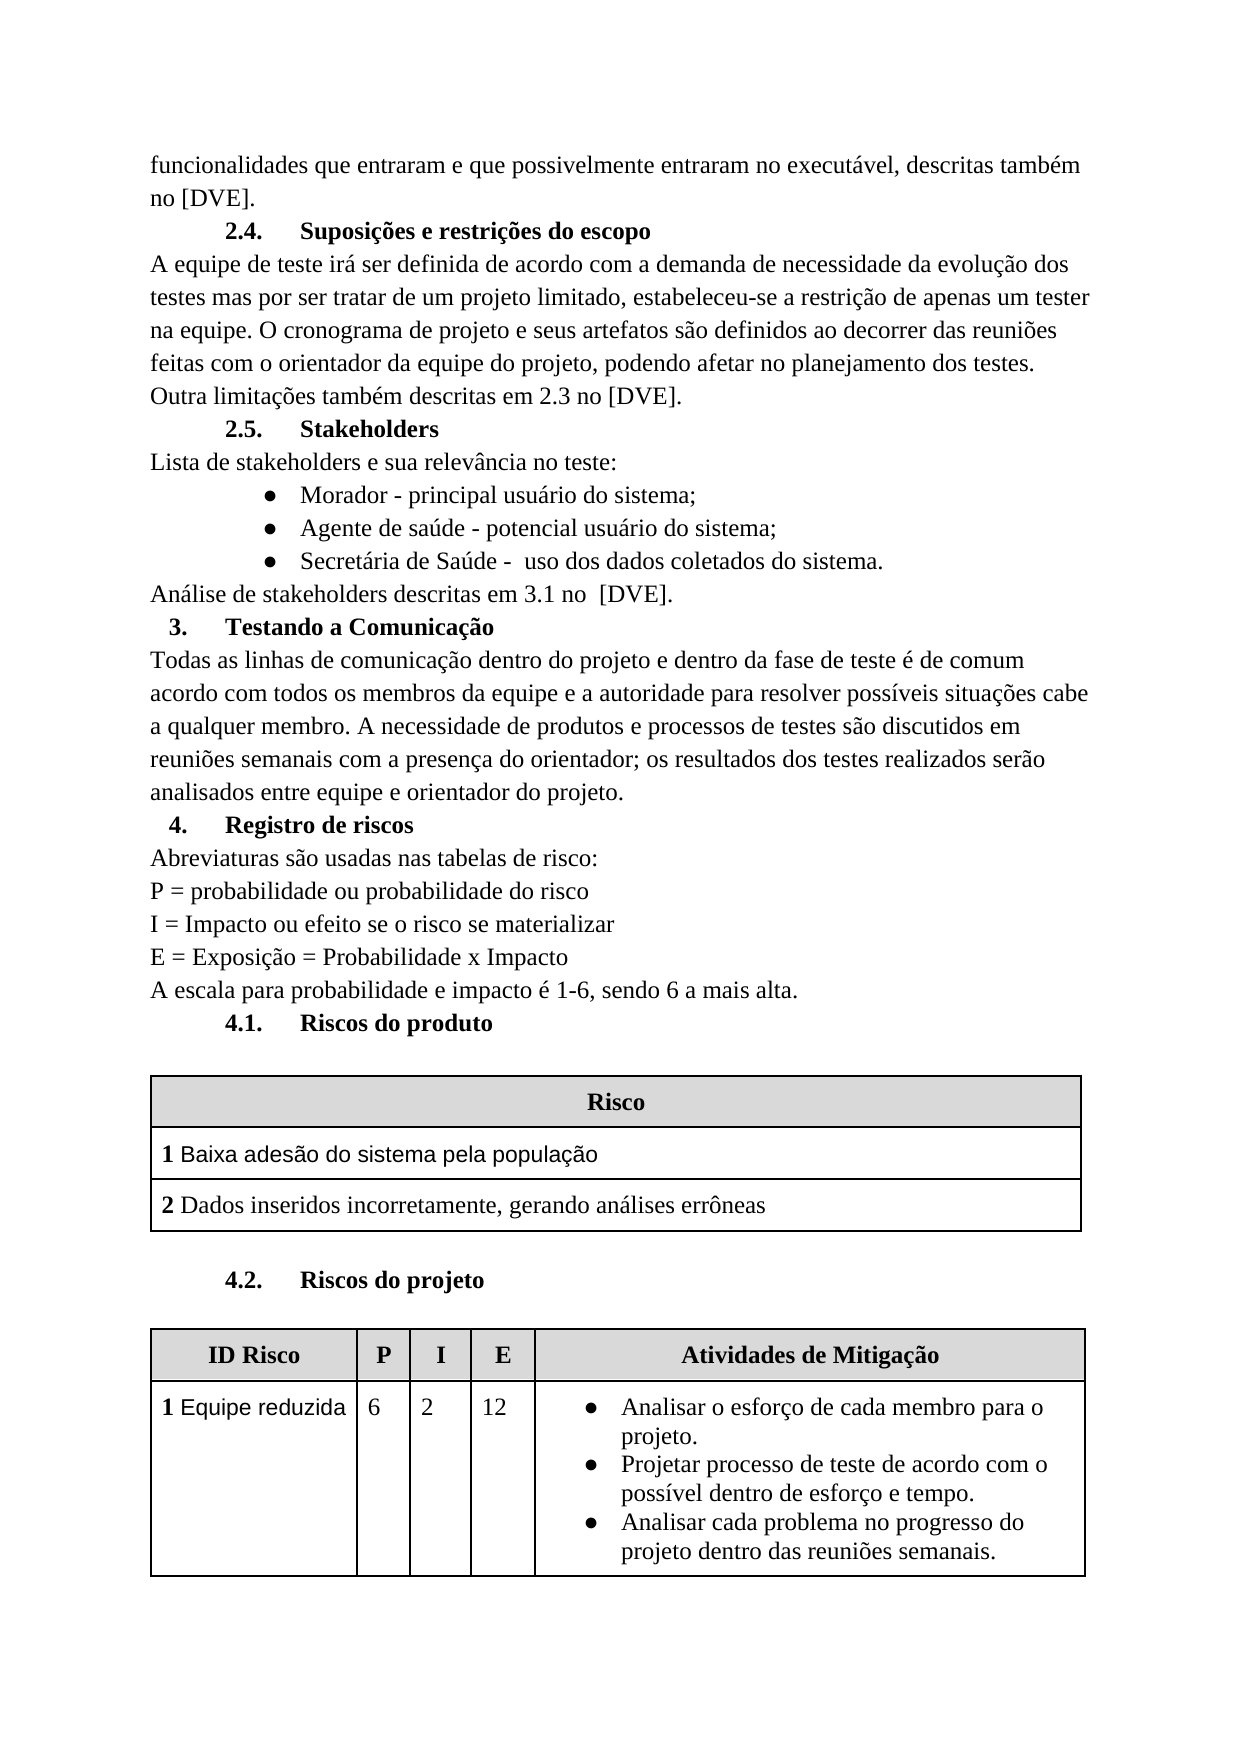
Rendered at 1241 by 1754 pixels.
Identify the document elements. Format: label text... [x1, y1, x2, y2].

table_cell Analisar o esforço de cada membro para o projeto. Projetar processo de teste de acordo com o possível dentro de esforço e tempo. Analisar cada problema no progresso do projeto dentro das reuniões semanais. [536, 1382, 1084, 1575]
text Todas as linhas de comunicação dentro do projeto e dentro da fase de teste é de comum acordo com todos os membros da equipe e a autoridade para resolver possíveis situações cabe a qualquer membro. A necessidade de produtos e processos de testes são discutidos em reuniões semanais com a presença do orientador; os resultados dos testes realizados serão analisados entre equipe e orientador do projeto. [150, 645, 1090, 806]
text P = probabilidade ou probabilidade do risco [150, 876, 1090, 905]
table_cell 1 Equipe reduzida [152, 1382, 356, 1575]
table_header Atividades de Mitigação [536, 1330, 1084, 1379]
table_cell 2 Dados inseridos incorretamente, gerando análises errôneas [152, 1180, 1080, 1229]
list Riscos do produto [262, 1008, 1090, 1037]
table_cell 6 [358, 1382, 409, 1575]
list Secretária de Saúde - uso dos dados coletados do sistema. [262, 546, 1090, 575]
table_header Risco [152, 1077, 1080, 1126]
text E = Exposição = Probabilidade x Impacto [150, 942, 1090, 971]
table_header E [472, 1330, 534, 1379]
text A equipe de teste irá ser definida de acordo com a demanda de necessidade da evolução dos testes mas por ser tratar de um projeto limitado, estabeleceu-se a restrição de apenas um tester na equipe. O cronograma de projeto e seus artefatos são definidos ao decorrer das reuniões feitas com o orientador da equipe do projeto, podendo afetar no planejamento dos testes. Outra limitações também descritas em 2.3 no [DVE]. [150, 249, 1090, 410]
list Testando a Comunicação [187, 612, 1090, 641]
table_header I [411, 1330, 470, 1379]
table_header P [358, 1330, 409, 1379]
table_cell 2 [411, 1382, 470, 1575]
table_header ID Risco [152, 1330, 356, 1379]
list Agente de saúde - potencial usuário do sistema; [262, 513, 1090, 542]
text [150, 150, 1090, 212]
list Riscos do projeto [262, 1265, 1090, 1293]
text Análise de stakeholders descritas em 3.1 no [DVE]. [150, 579, 1090, 608]
table_cell 12 [472, 1382, 534, 1575]
text I = Impacto ou efeito se o risco se materializar [150, 909, 1090, 938]
text A escala para probabilidade e impacto é 1-6, sendo 6 a mais alta. [150, 976, 1090, 1004]
list Registro de riscos [187, 810, 1090, 839]
table_cell 1 Baixa adesão do sistema pela população [152, 1128, 1080, 1178]
list Suposições e restrições do escopo [262, 216, 1090, 245]
list Morador - principal usuário do sistema; [262, 480, 1090, 509]
list Stakeholders [262, 414, 1090, 443]
text Lista de stakeholders e sua relevância no teste: [150, 447, 1090, 476]
text Abreviaturas são usadas nas tabelas de risco: [150, 843, 1090, 872]
